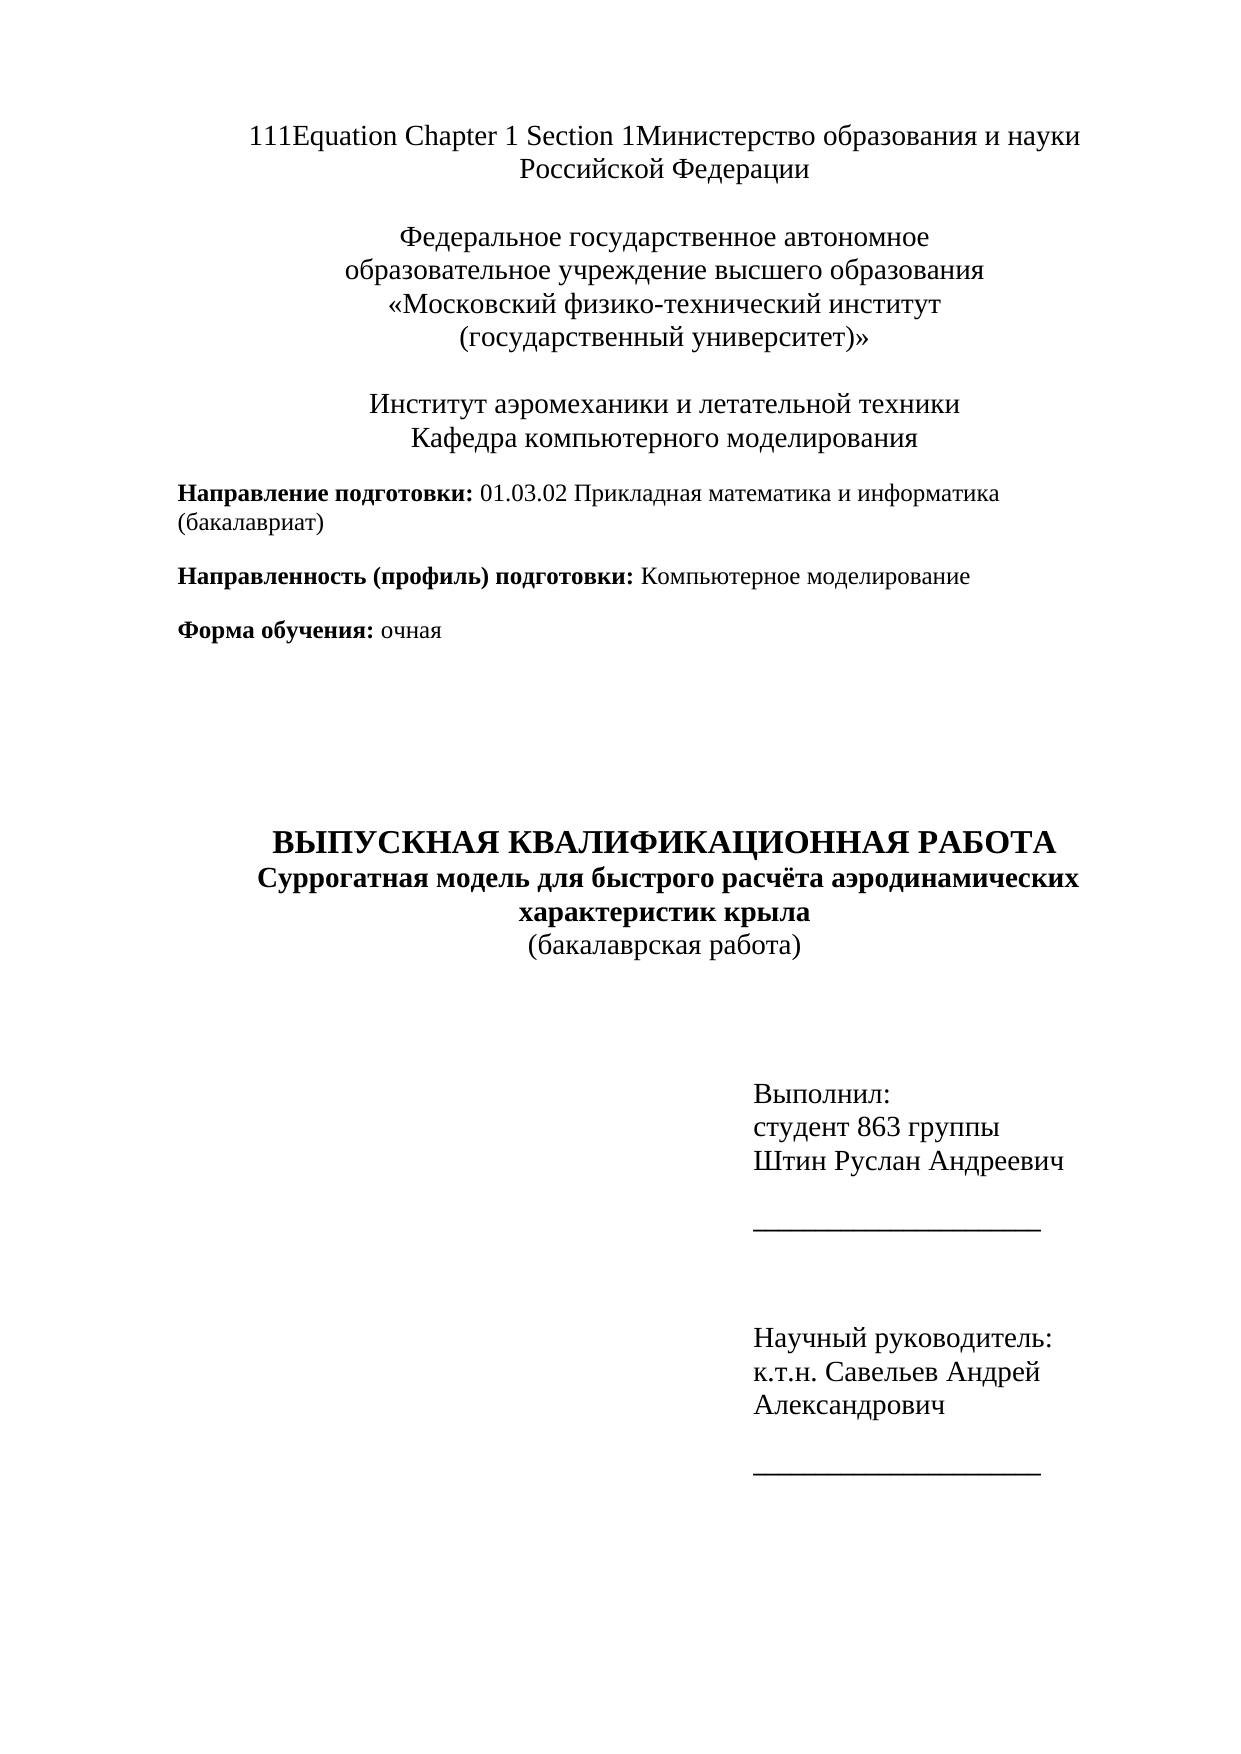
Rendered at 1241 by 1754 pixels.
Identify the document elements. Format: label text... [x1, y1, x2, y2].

text Институт аэромеханики и летательной техники [177, 386, 1152, 420]
text Выполнил: [753, 1076, 1152, 1109]
text (государственный университет)» [177, 319, 1152, 353]
text к.т.н. Савельев Андрей Александрович [753, 1354, 1152, 1421]
text студент 863 группы [753, 1109, 1152, 1143]
text _______________________ [753, 1449, 1152, 1478]
text _______________________ [753, 1205, 1152, 1234]
text «Московский физико-технический институт [177, 286, 1152, 319]
text Кафедра компьютерного моделирования [177, 420, 1152, 453]
text Министерство образования и науки Российской Федерации [177, 118, 1152, 185]
text Направление подготовки: 01.03.02 Прикладная математика и информатика (бакалавриат) [177, 478, 1152, 536]
text (бакалаврская работа) [177, 927, 1152, 961]
text образовательное учреждение высшего образования [177, 252, 1152, 286]
text Суррогатная модель для быстрого расчёта аэродинамических характеристик крыла [177, 860, 1152, 927]
text ВЫПУСКНАЯ КВАЛИФИКАЦИОННАЯ РАБОТА [177, 822, 1152, 860]
text Научный руководитель: [753, 1320, 1152, 1354]
text Направленность (профиль) подготовки: Компьютерное моделирование [177, 561, 1152, 590]
text Федеральное государственное автономное [177, 219, 1152, 252]
text Штин Руслан Андреевич [753, 1143, 1152, 1176]
text Форма обучения: очная [177, 615, 1152, 643]
